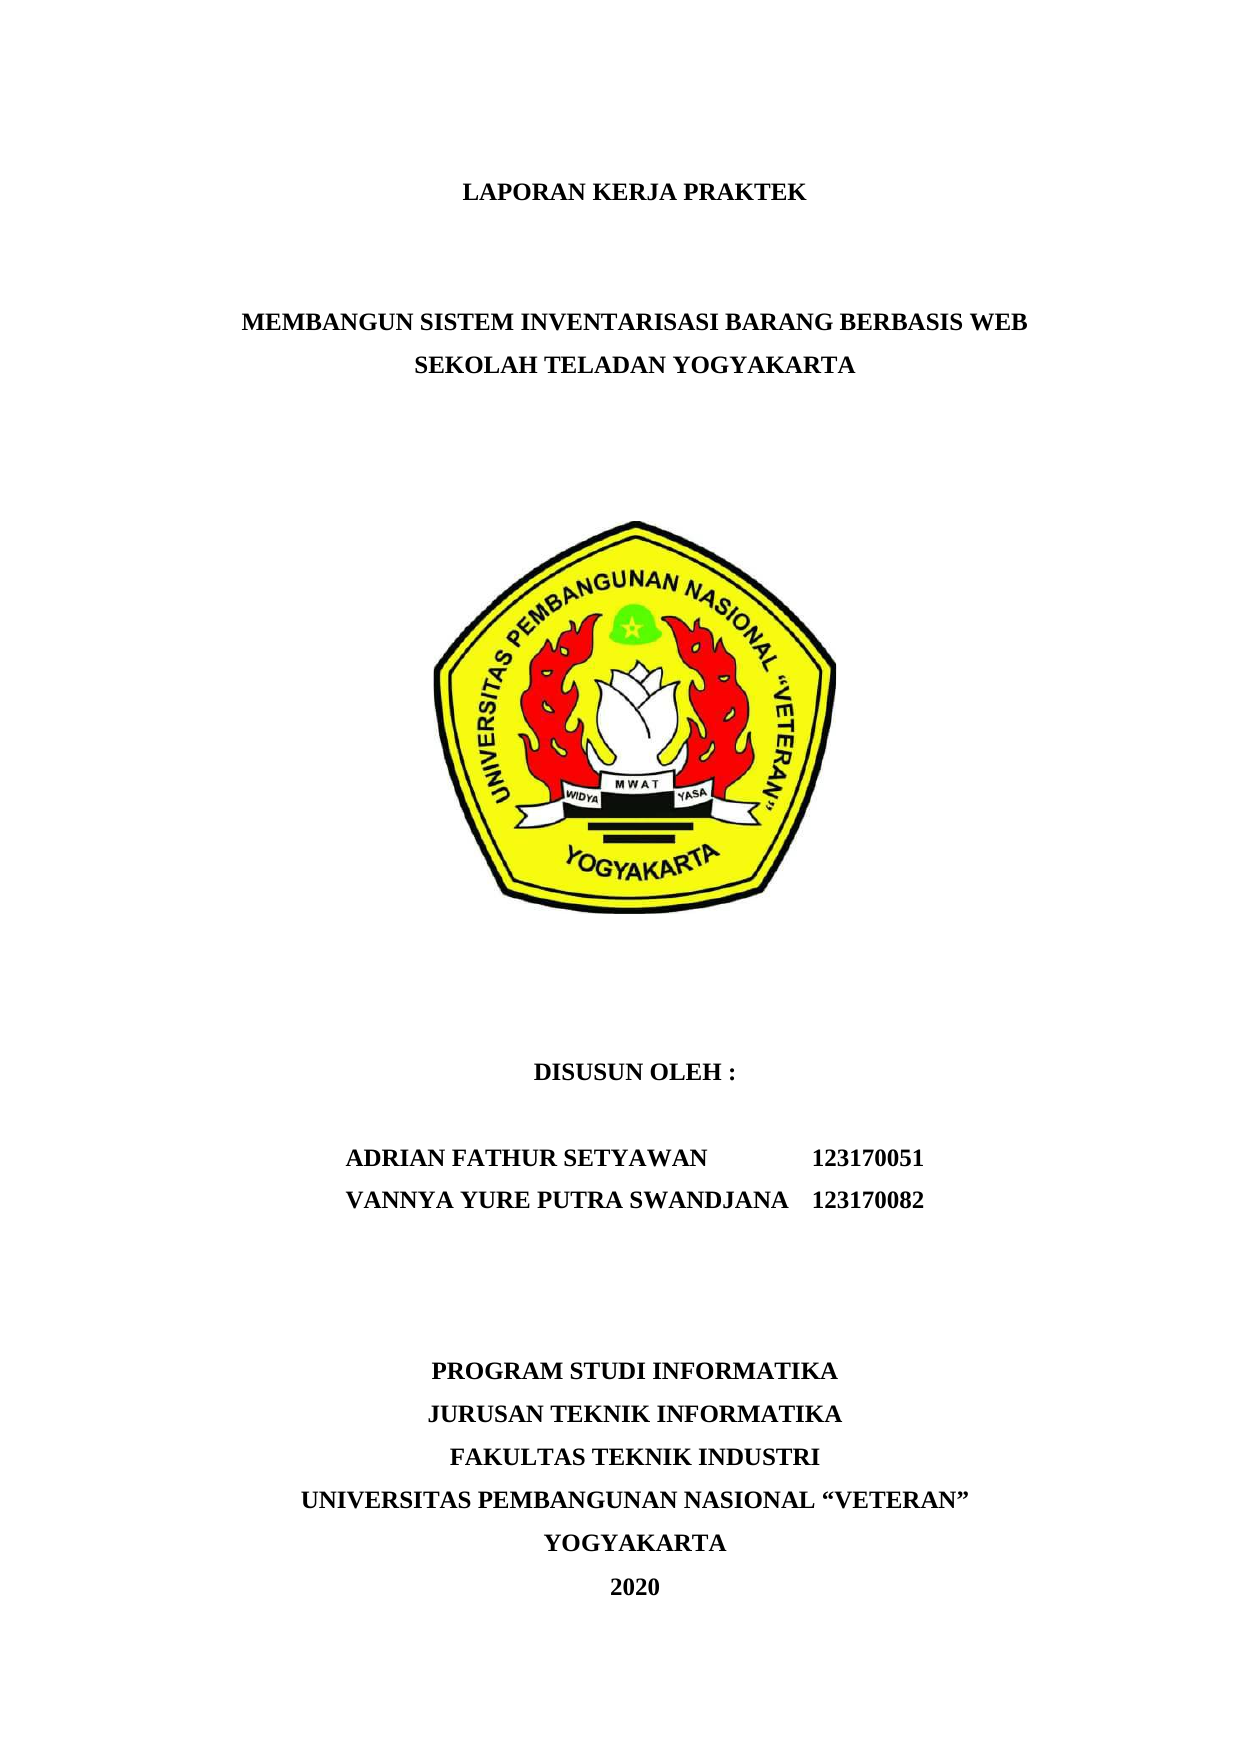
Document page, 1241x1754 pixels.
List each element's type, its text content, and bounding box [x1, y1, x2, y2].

text YOGYAKARTA [177, 1528, 1092, 1557]
text PROGRAM STUDI INFORMATIKA [177, 1356, 1092, 1385]
table_header 123170051 [800, 1143, 936, 1185]
picture [433, 521, 837, 914]
table_header ADRIAN FATHUR SETYAWAN [334, 1143, 800, 1185]
table_cell VANNYA YURE PUTRA SWANDJANA [334, 1185, 800, 1227]
text JURUSAN TEKNIK INFORMATIKA [177, 1399, 1092, 1428]
text FAKULTAS TEKNIK INDUSTRI [177, 1442, 1092, 1471]
text DISUSUN OLEH : [177, 1057, 1092, 1085]
text 2020 [177, 1572, 1092, 1600]
text UNIVERSITAS PEMBANGUNAN NASIONAL “VETERAN” [177, 1485, 1092, 1514]
text LAPORAN KERJA PRAKTEK [177, 177, 1092, 206]
table_cell 123170082 [800, 1185, 936, 1227]
text MEMBANGUN SISTEM INVENTARISASI BARANG BERBASIS WEB SEKOLAH TELADAN YOGYAKARTA [177, 307, 1092, 378]
